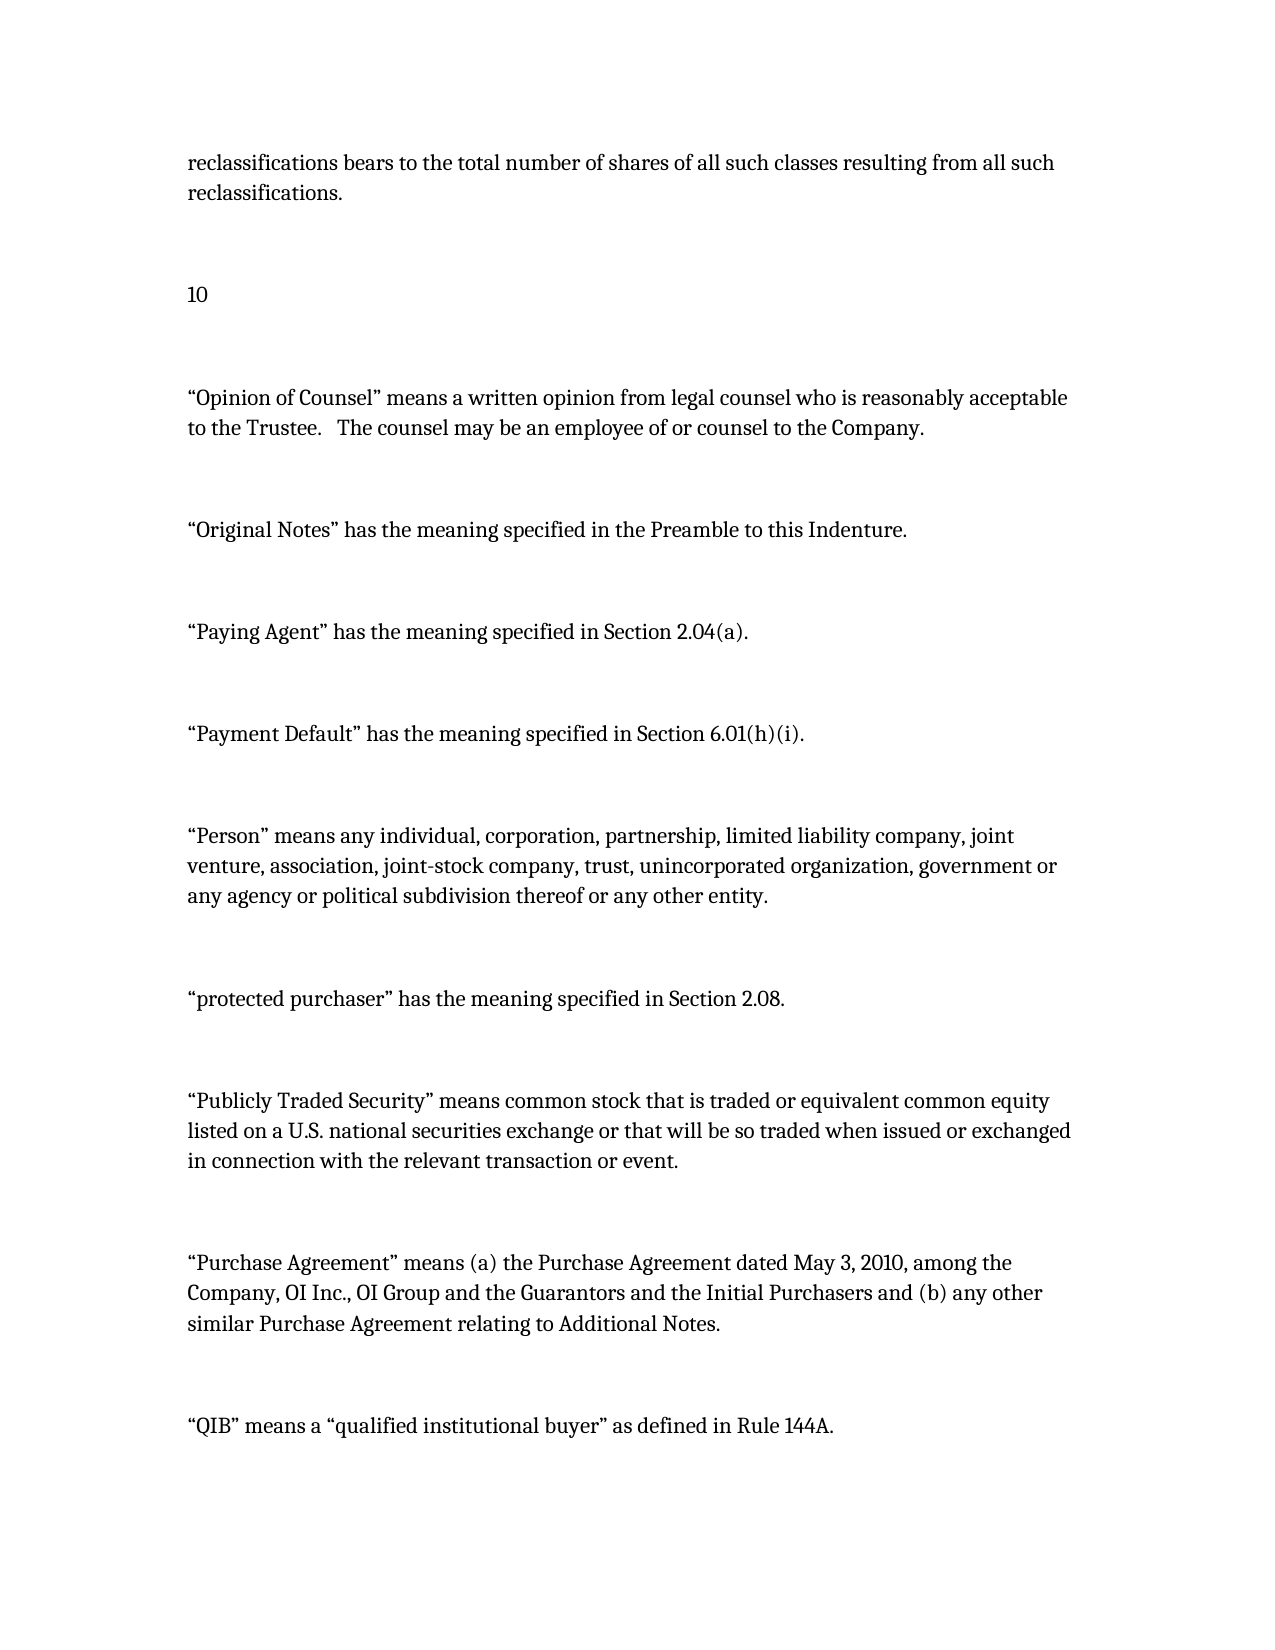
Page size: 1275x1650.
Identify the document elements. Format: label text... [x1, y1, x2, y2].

text “Opinion of Counsel” means a written opinion from legal counsel who is reasonably acceptable to the Trustee. The counsel may be an employee of or counsel to the Company. [187, 384, 1087, 441]
text “Purchase Agreement” means (a) the Purchase Agreement dated May 3, 2010, among the Company, OI Inc., OI Group and the Guarantors and the Initial Purchasers and (b) any other similar Purchase Agreement relating to Additional Notes. [187, 1250, 1087, 1337]
text “Publicly Traded Security” means common stock that is traded or equivalent common equity listed on a U.S. national securities exchange or that will be so traded when issued or exchanged in connection with the relevant transaction or event. [187, 1087, 1087, 1174]
text “Payment Default” has the meaning specified in Section 6.01(h)(i). [187, 721, 1087, 747]
text “Original Notes” has the meaning specified in the Preamble to this Indenture. [187, 517, 1087, 543]
text “protected purchaser” has the meaning specified in Section 2.08. [187, 985, 1087, 1012]
text “Person” means any individual, corporation, partnership, limited liability company, joint venture, association, joint-stock company, trust, unincorporated organization, government or any agency or political subdivision thereof or any other entity. [187, 823, 1087, 910]
text 10 [187, 282, 1087, 309]
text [187, 150, 1087, 207]
text “QIB” means a “qualified institutional buyer” as defined in Rule 144A. [187, 1412, 1087, 1439]
text “Paying Agent” has the meaning specified in Section 2.04(a). [187, 619, 1087, 645]
